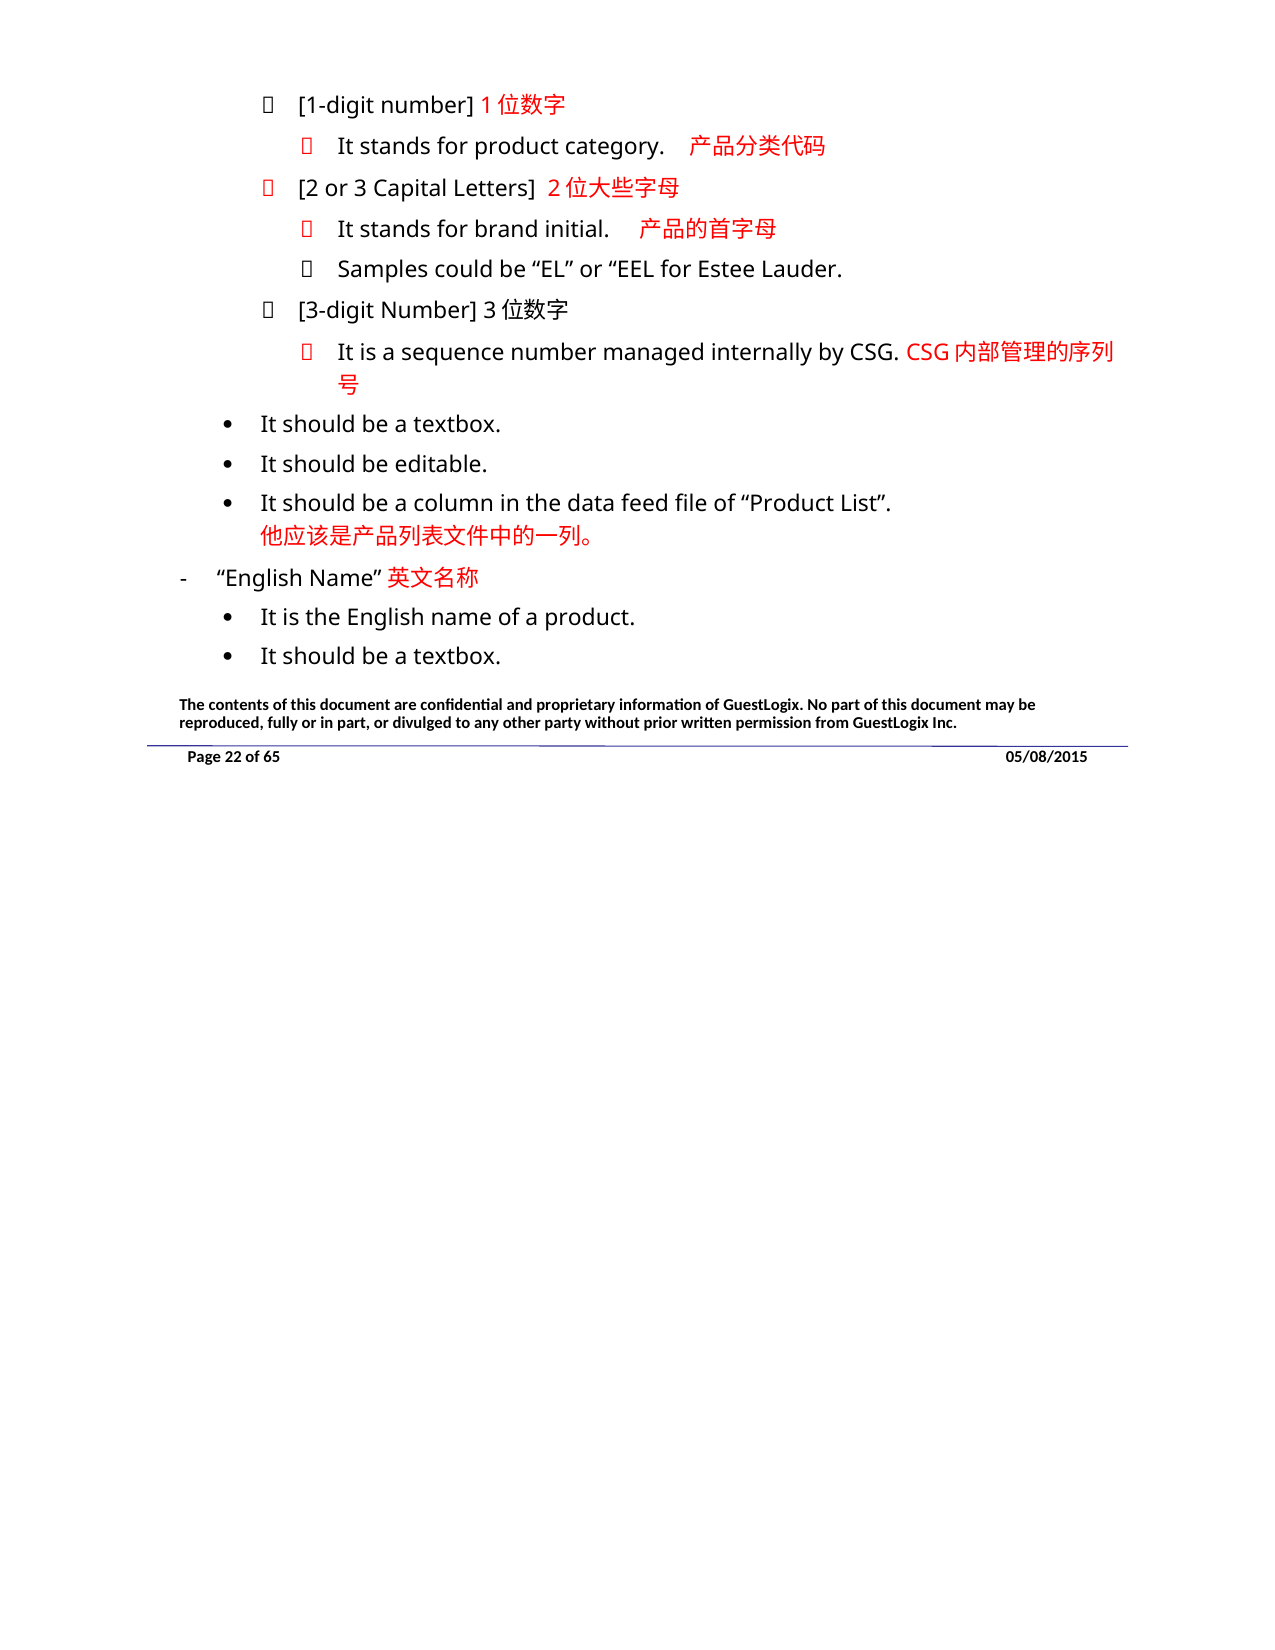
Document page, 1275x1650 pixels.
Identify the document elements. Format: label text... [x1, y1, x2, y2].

list “English Name” 英文名称 [179, 559, 1125, 593]
table_header 05/08/2015 [644, 746, 1087, 766]
list It should be editable. [224, 447, 1125, 479]
list Samples could be “EL” or “EEL for Estee Lauder. [300, 253, 1125, 284]
list It is a sequence number managed internally by CSG. CSG内部管理的序列号 [300, 333, 1125, 400]
list [2 or 3 Capital Letters] 2位大些字母 [261, 170, 1125, 203]
list It should be a textbox. [224, 640, 1125, 671]
list It is the English name of a product. [224, 601, 1125, 632]
list It stands for brand initial. 产品的首字母 [300, 211, 1125, 244]
list [1-digit number] 1位数字 [261, 87, 1125, 120]
table_header Page 22 of 65 [188, 746, 644, 766]
list It stands for product category. 产品分类代码 [300, 128, 1125, 161]
text The contents of this document are confidential and proprietary information of GuestLogix. No part of this document may be reproduced, fully or in part, or divulged to any other party without prior written permission from GuestLogix Inc. [179, 696, 1042, 733]
list It should be a textbox. [224, 408, 1125, 439]
list It should be a column in the data feed file of “Product List”. 他应该是产品列表文件中的一列。 [224, 487, 1125, 551]
list [3-digit Number] 3位数字 [261, 292, 1125, 325]
